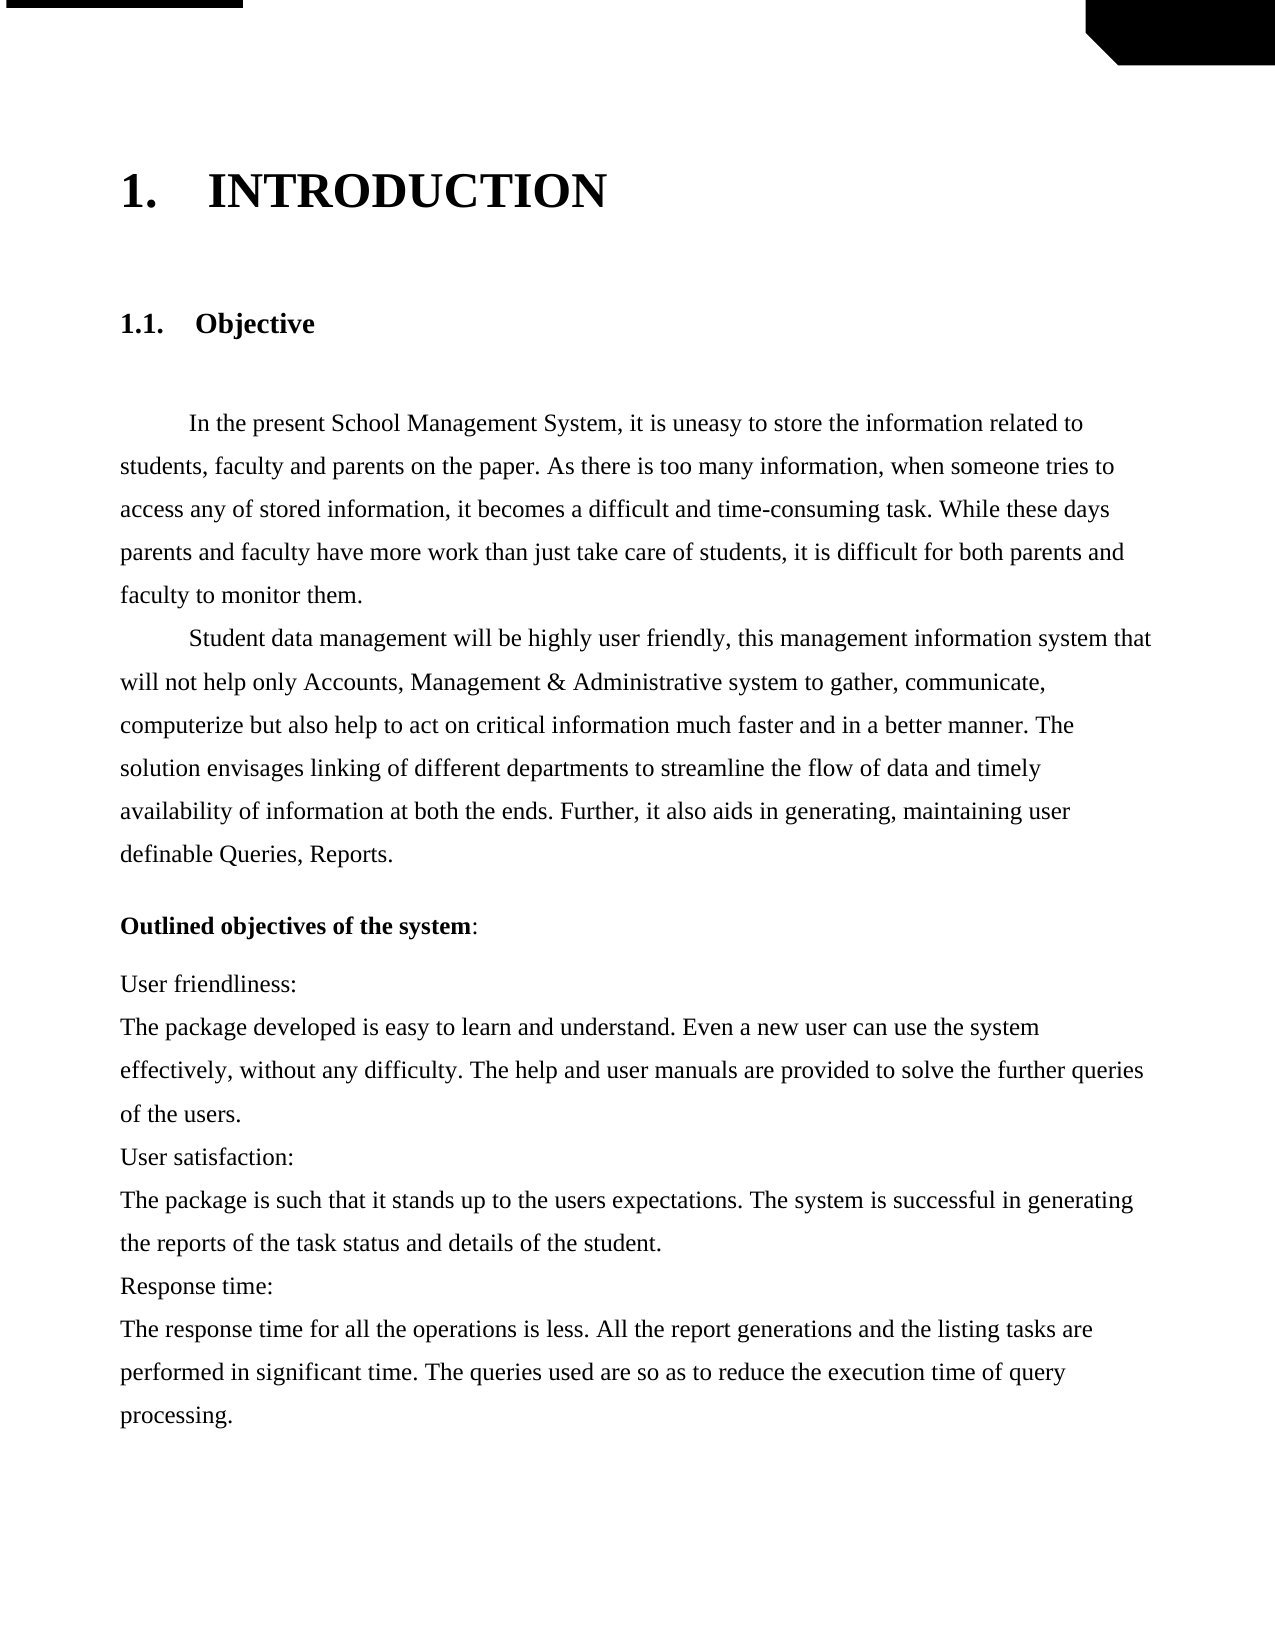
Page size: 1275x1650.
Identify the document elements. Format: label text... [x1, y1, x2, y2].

subtitle INTRODUCTION [120, 160, 1155, 218]
text Student data management will be highly user friendly, this management information system that will not help only Accounts, Management & Administrative system to gather, communicate, computerize but also help to act on critical information much faster and in a better manner. The solution envisages linking of different departments to streamline the flow of data and timely availability of information at both the ends. Further, it also aids in generating, maintaining user definable Queries, Reports. [120, 623, 1155, 868]
text User satisfaction: The package is such that it stands up to the users expectations. The system is successful in generating the reports of the task status and details of the student. [120, 1142, 1155, 1257]
subtitle Objective [120, 306, 1155, 340]
text In the present School Management System, it is uneasy to store the information related to students, faculty and parents on the paper. As there is too many information, when someone tries to access any of stored information, it becomes a difficult and time-consuming task. While these days parents and faculty have more work than just take care of students, it is difficult for both parents and faculty to monitor them. [120, 408, 1155, 609]
text Outlined objectives of the system: [120, 911, 1155, 940]
text User friendliness: The package developed is easy to learn and understand. Even a new user can use the system effectively, without any difficulty. The help and user manuals are provided to solve the further queries of the users. [120, 969, 1155, 1127]
text Response time: The response time for all the operations is less. All the report generations and the listing tasks are performed in significant time. The queries used are so as to reduce the execution time of query processing. [120, 1271, 1155, 1429]
